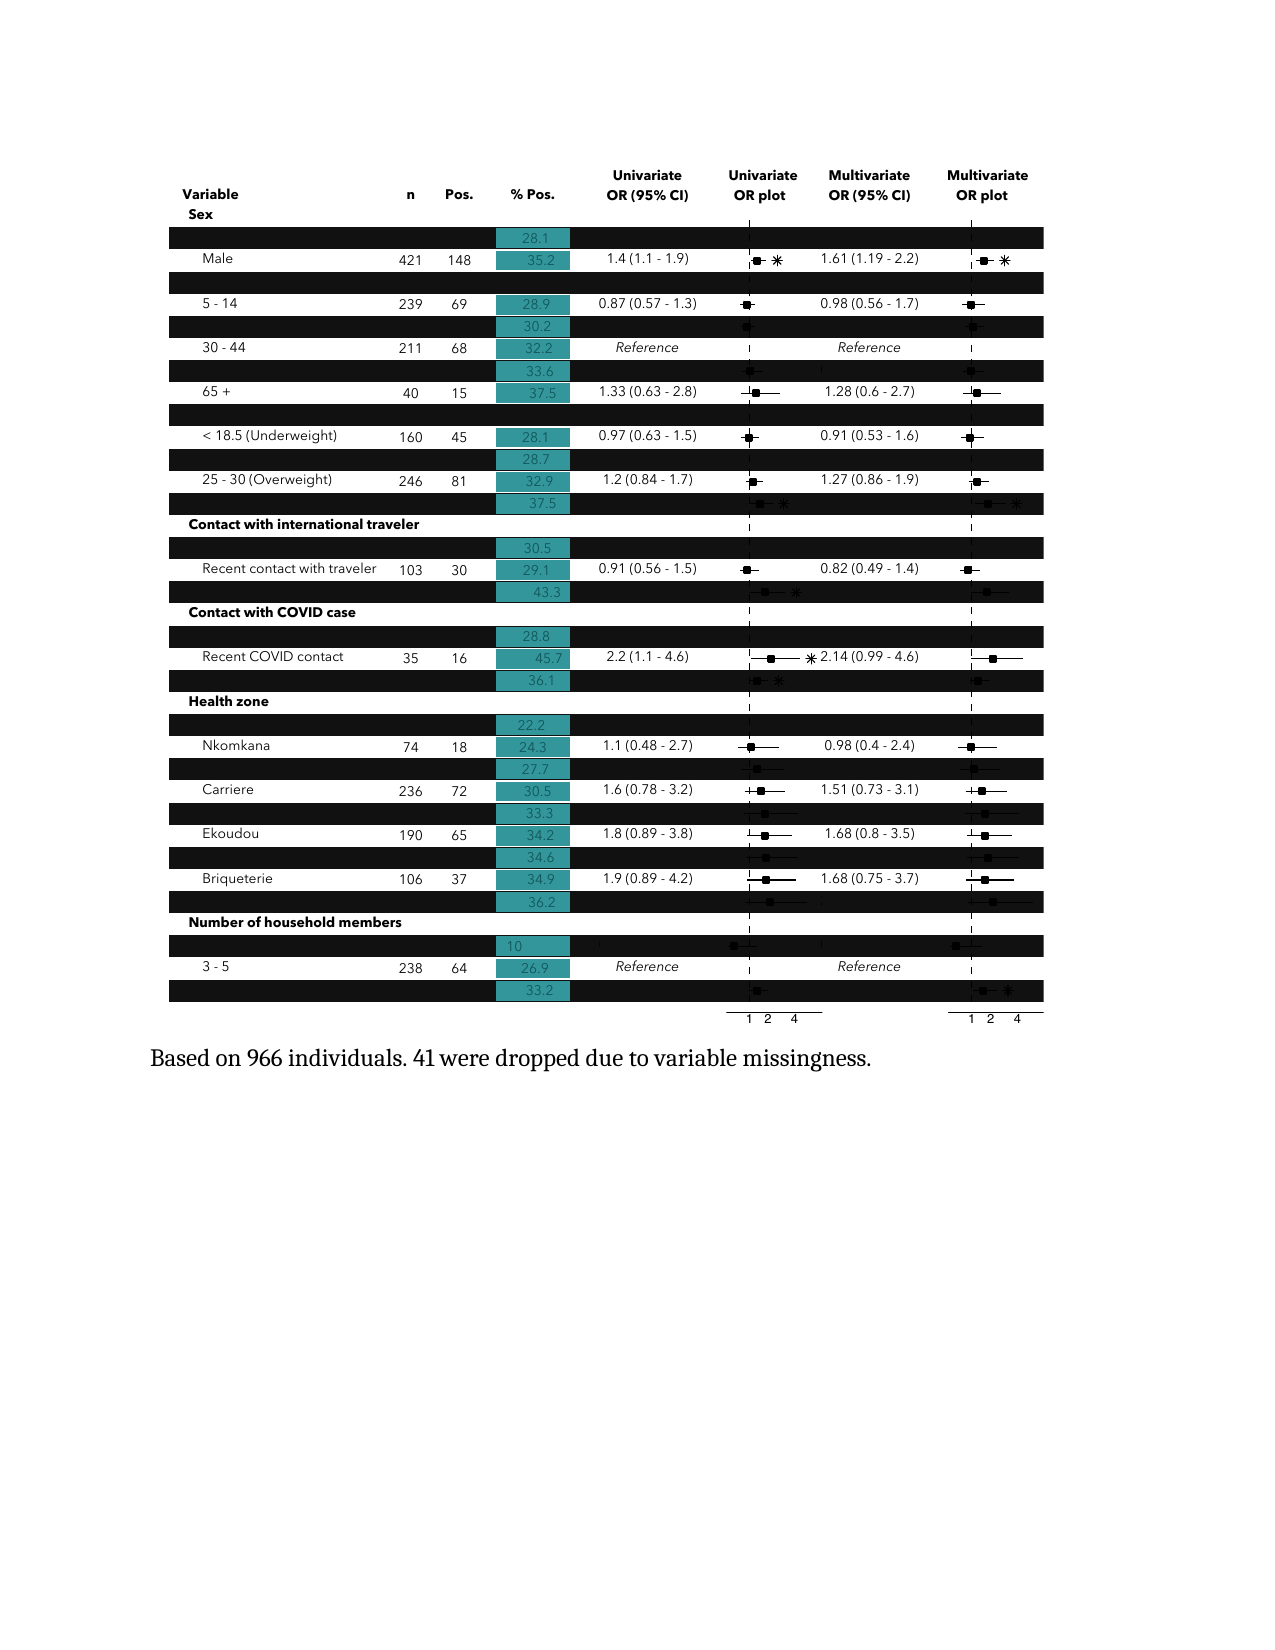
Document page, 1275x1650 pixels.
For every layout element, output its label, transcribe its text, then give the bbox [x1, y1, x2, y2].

text Based on 966 individuals. 41 were dropped due to variable missingness. [150, 1044, 1125, 1072]
